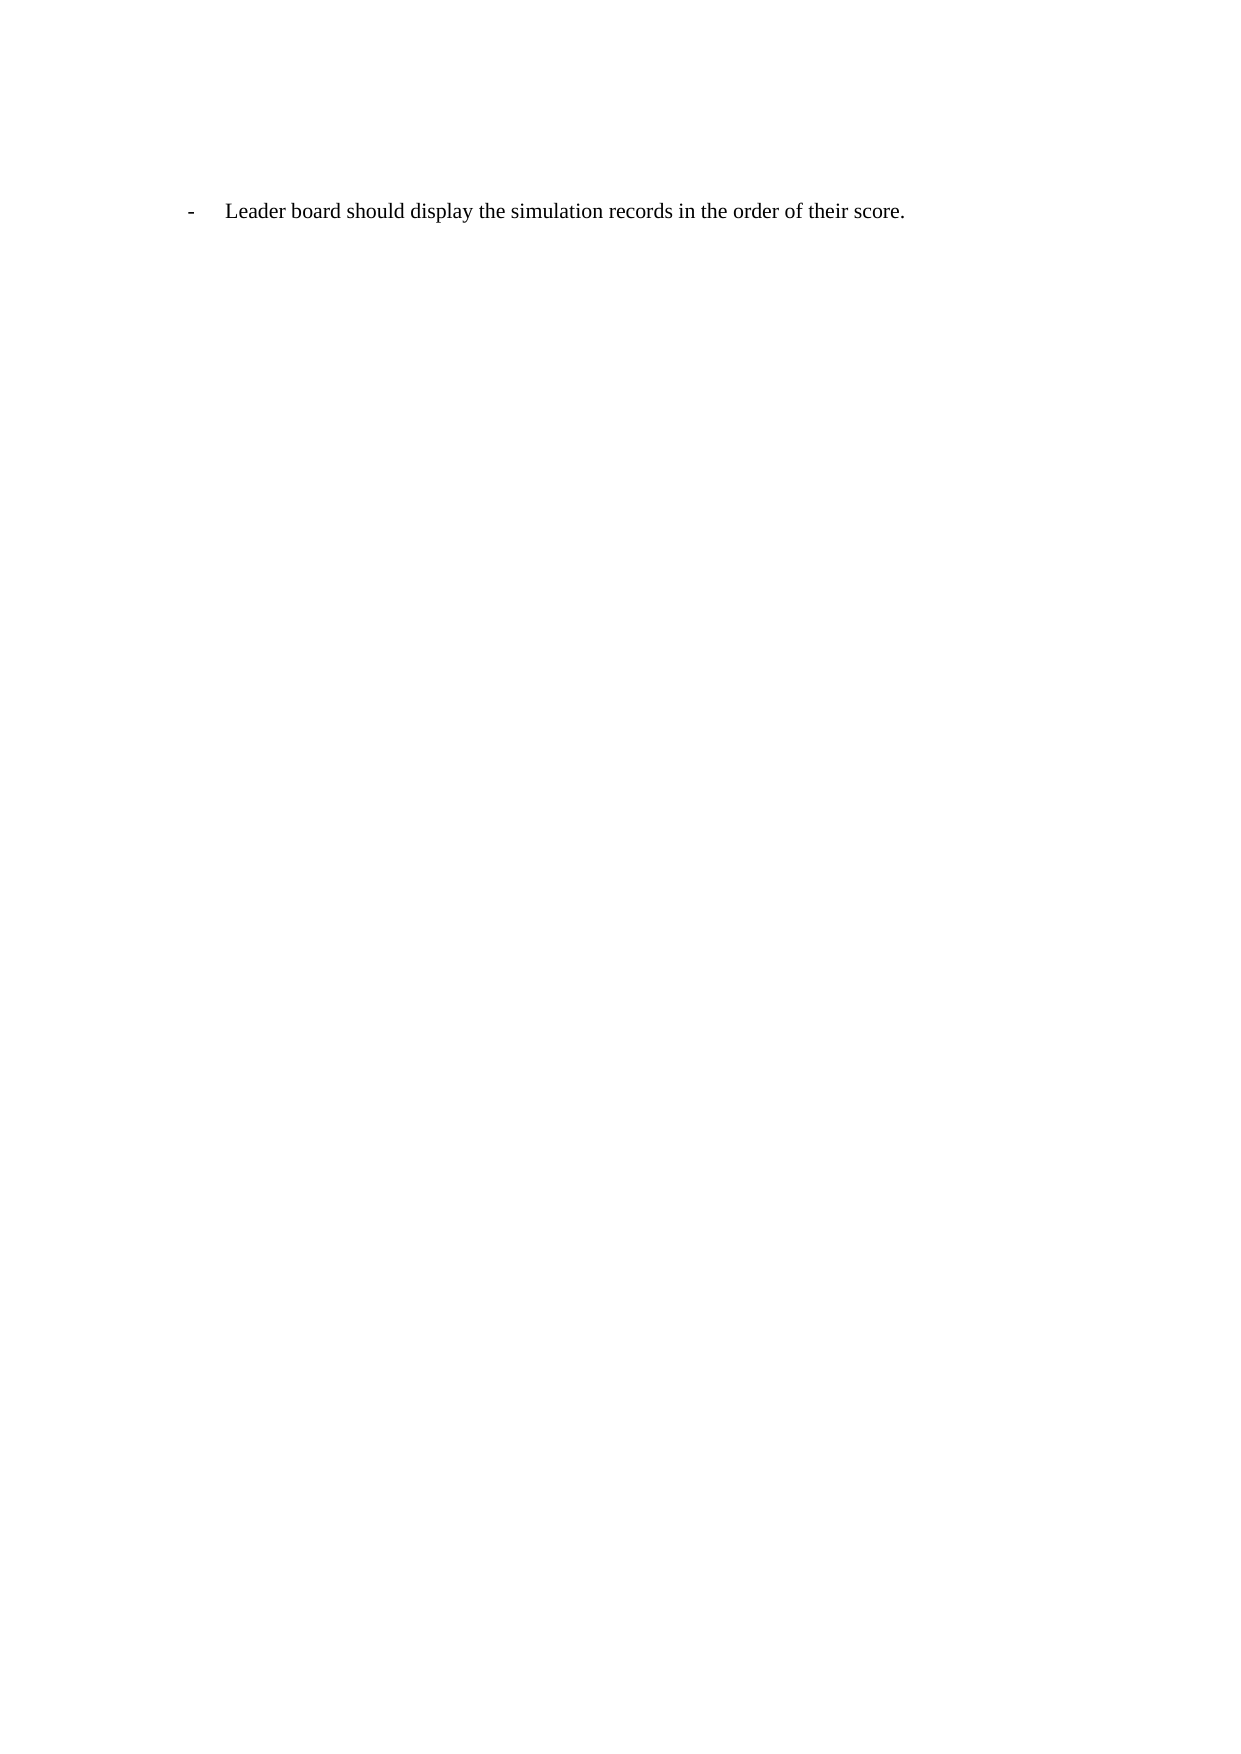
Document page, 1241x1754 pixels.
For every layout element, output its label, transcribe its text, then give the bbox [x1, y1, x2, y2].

list Leader board should display the simulation records in the order of their score. [187, 194, 1053, 227]
